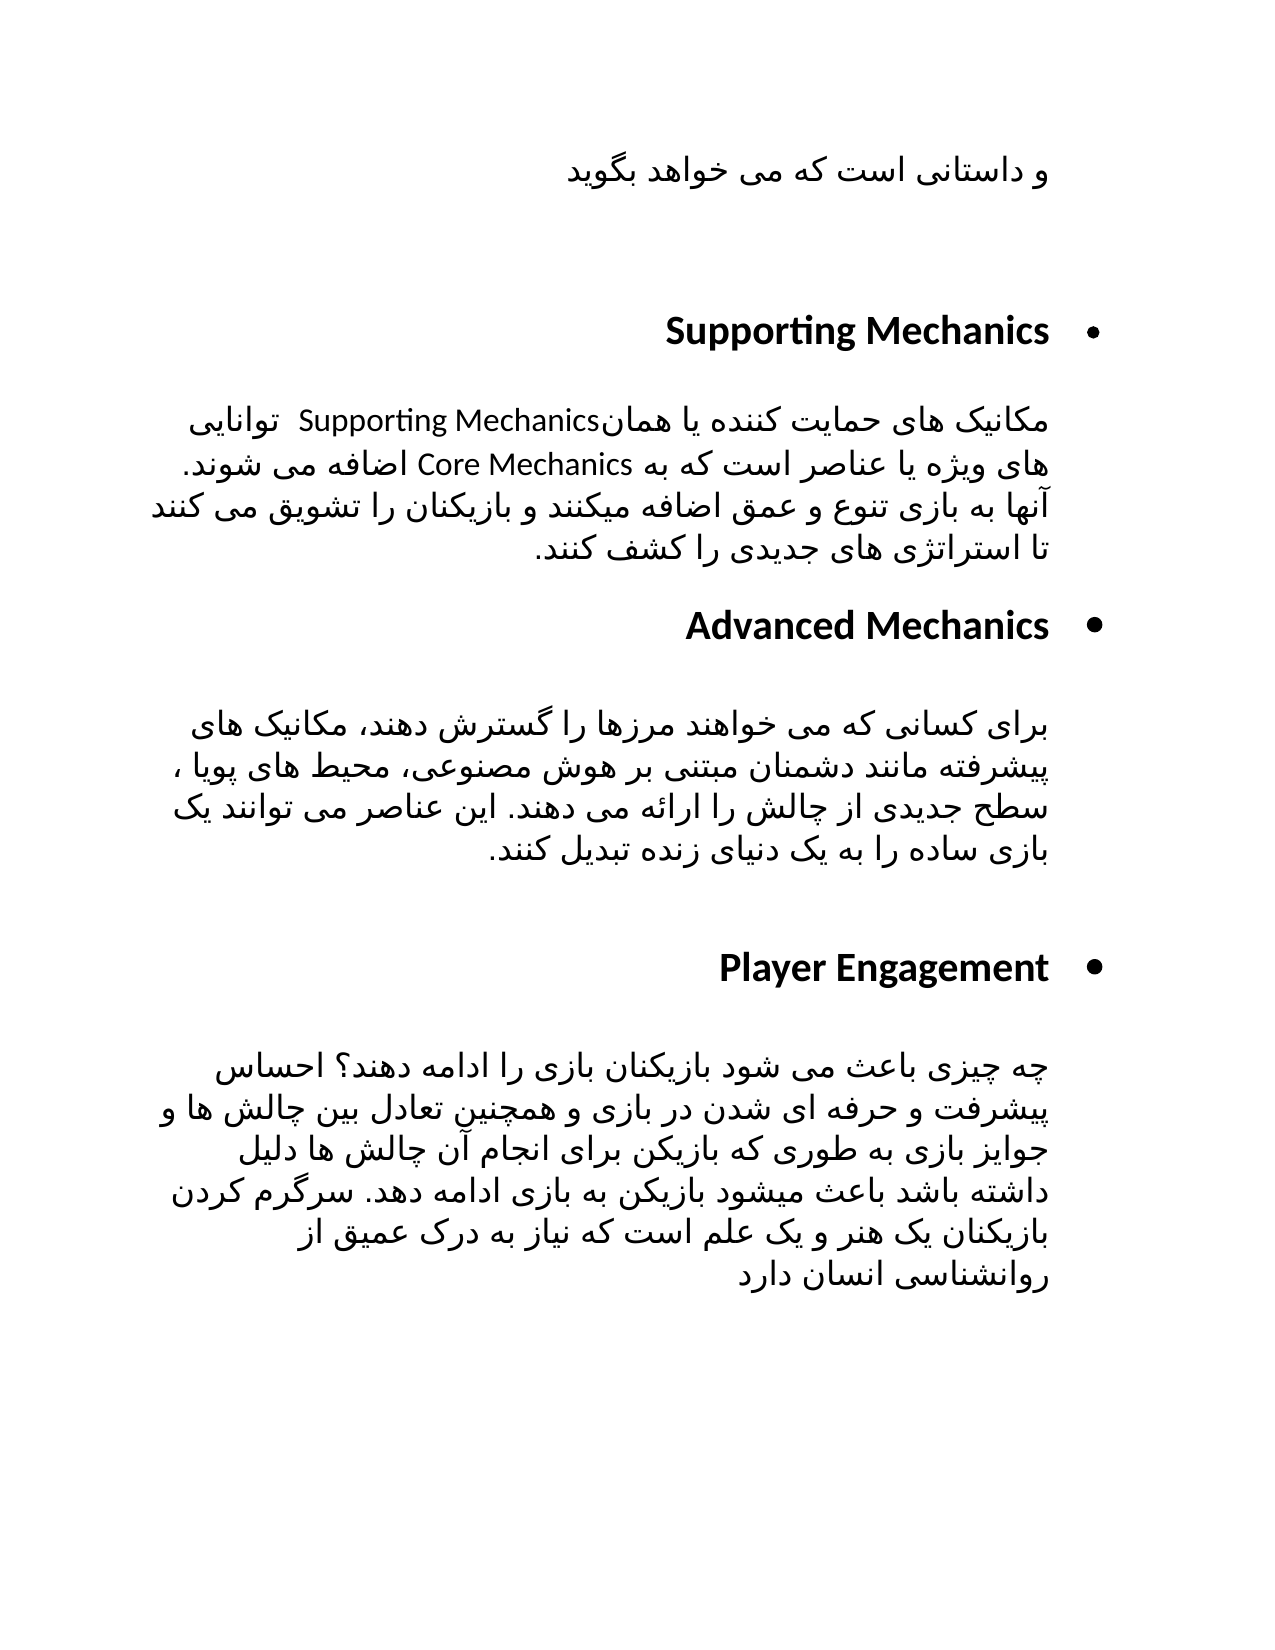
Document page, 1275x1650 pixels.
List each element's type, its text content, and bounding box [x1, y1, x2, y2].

list Advanced Mechanics برای کسانی که می خواهند مرزها را گسترش دهند، مکانیک های پیشرفته مانند دشمنان مبتنی بر هوش مصنوعی، محیط های پویا ، سطح جدیدی از چالش را ارائه می دهند. این عناصر می توانند یک بازی ساده را به یک دنیای زنده تبدیل کنند. [150, 599, 1087, 939]
list Supporting Mechanics مکانیک های حمایت کننده یا همان Supporting Mechanics توانایی های ویژه یا عناصر است که به Core Mechanics اضافه می شوند. آنها به بازی تنوع و عمق اضافه میکنند و بازیکنان را تشویق می کنند تا استراتژی های جدیدی را کشف کنند. [150, 304, 1087, 597]
list Player Engagement چه چیزی باعث می شود بازیکنان بازی را ادامه دهند؟ احساس پیشرفت و حرفه ای شدن در بازی و همچنین تعادل بین چالش ها و جوایز بازی به طوری که بازیکن برای انجام آن چالش ها دلیل داشته باشد باعث میشود بازیکن به بازی ادامه دهد. سرگرم کردن بازیکنان یک هنر و یک علم است که نیاز به درک عمیق از روانشناسی انسان دارد [150, 941, 1087, 1292]
list Core Mechanics Core Mechanics در قلب هر بازی است. اینها اعمال اساسی مانند پریدن، دویدن و یا تیراندازی هستند که سبک بازی و تجربه بازیکن را تعیین می کنند. اما چگونه توسعه دهندگان تصمیم می گیرند که کدام مکانیک ها را استفاده کنند؟ همه چیز در مورد چشم انداز بازی و داستانی است که می خواهد بگوید [150, 150, 1087, 302]
